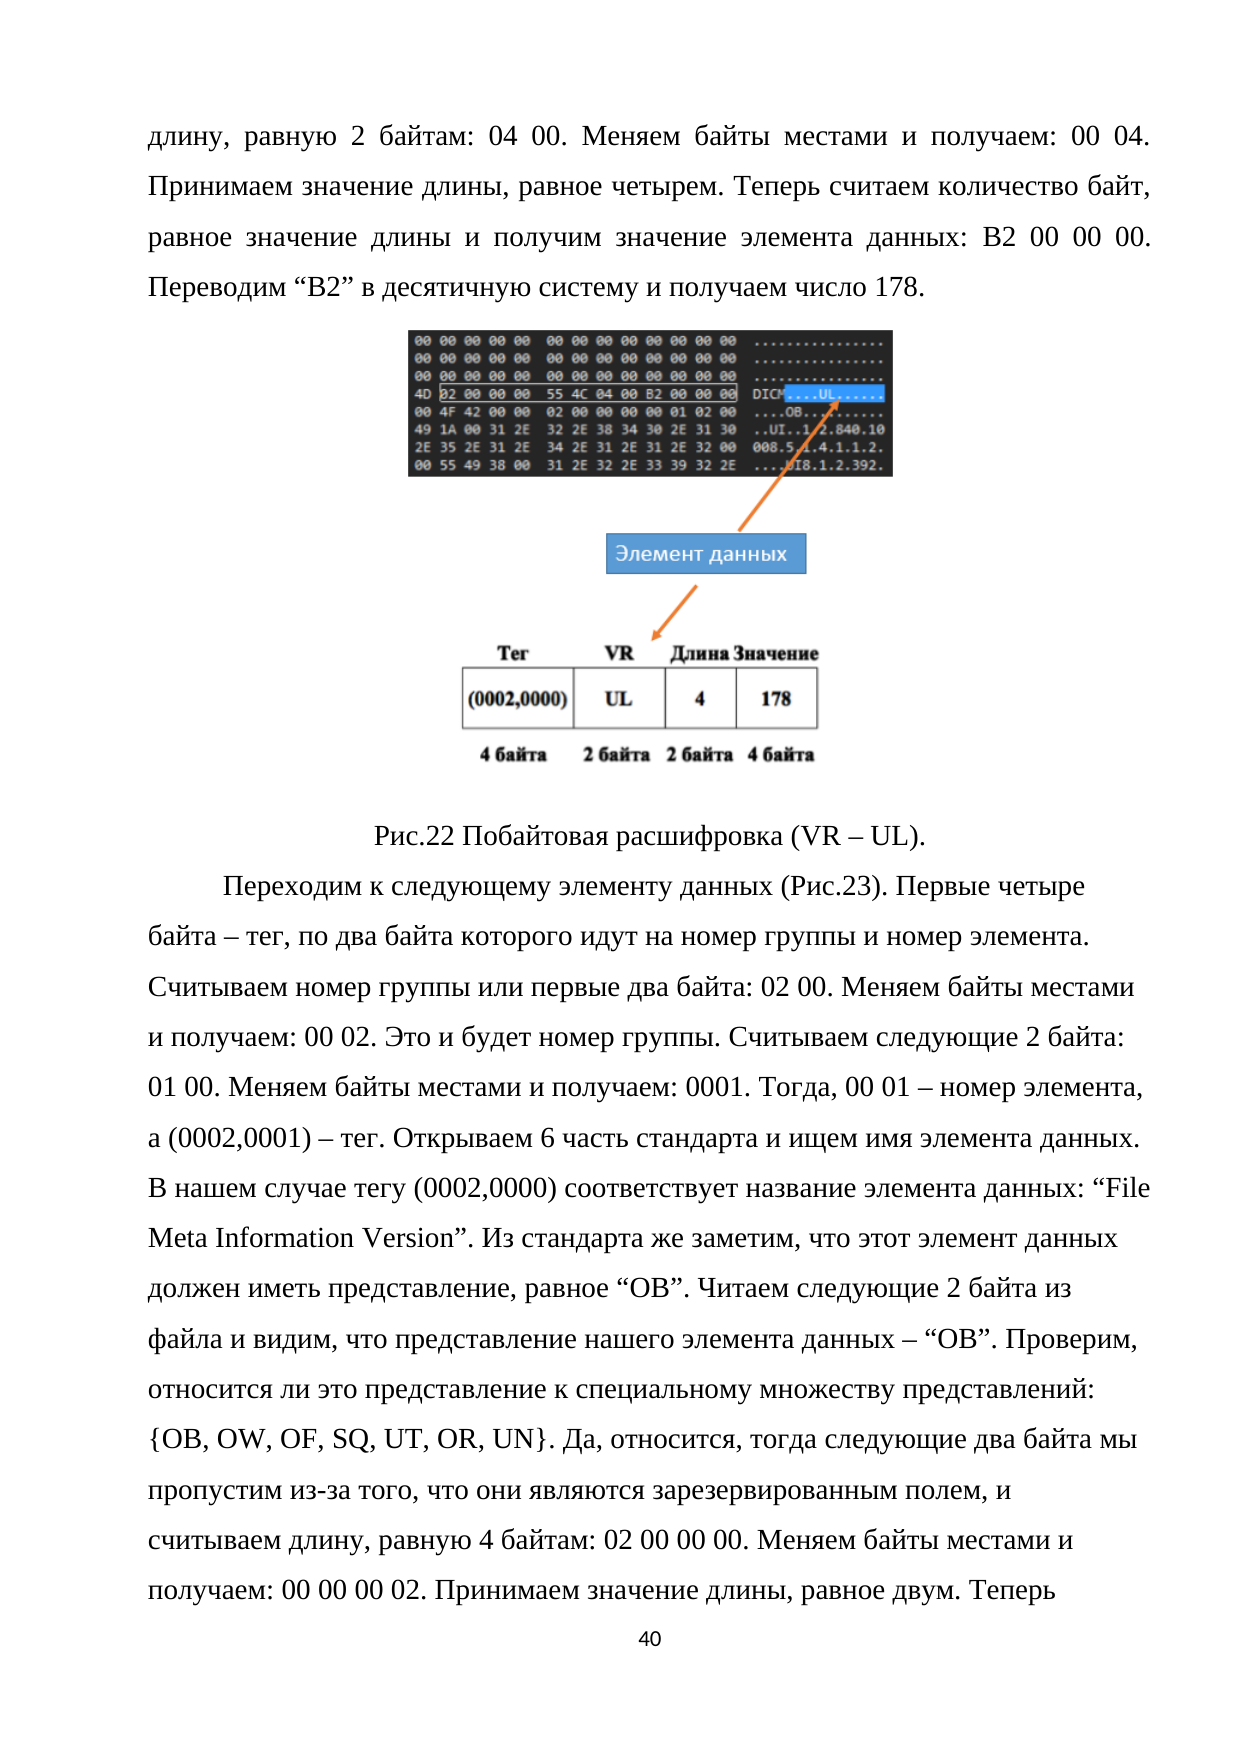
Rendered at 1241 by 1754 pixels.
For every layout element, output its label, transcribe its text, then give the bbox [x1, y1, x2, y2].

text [148, 868, 1152, 1606]
picture [395, 324, 905, 782]
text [148, 118, 1152, 303]
